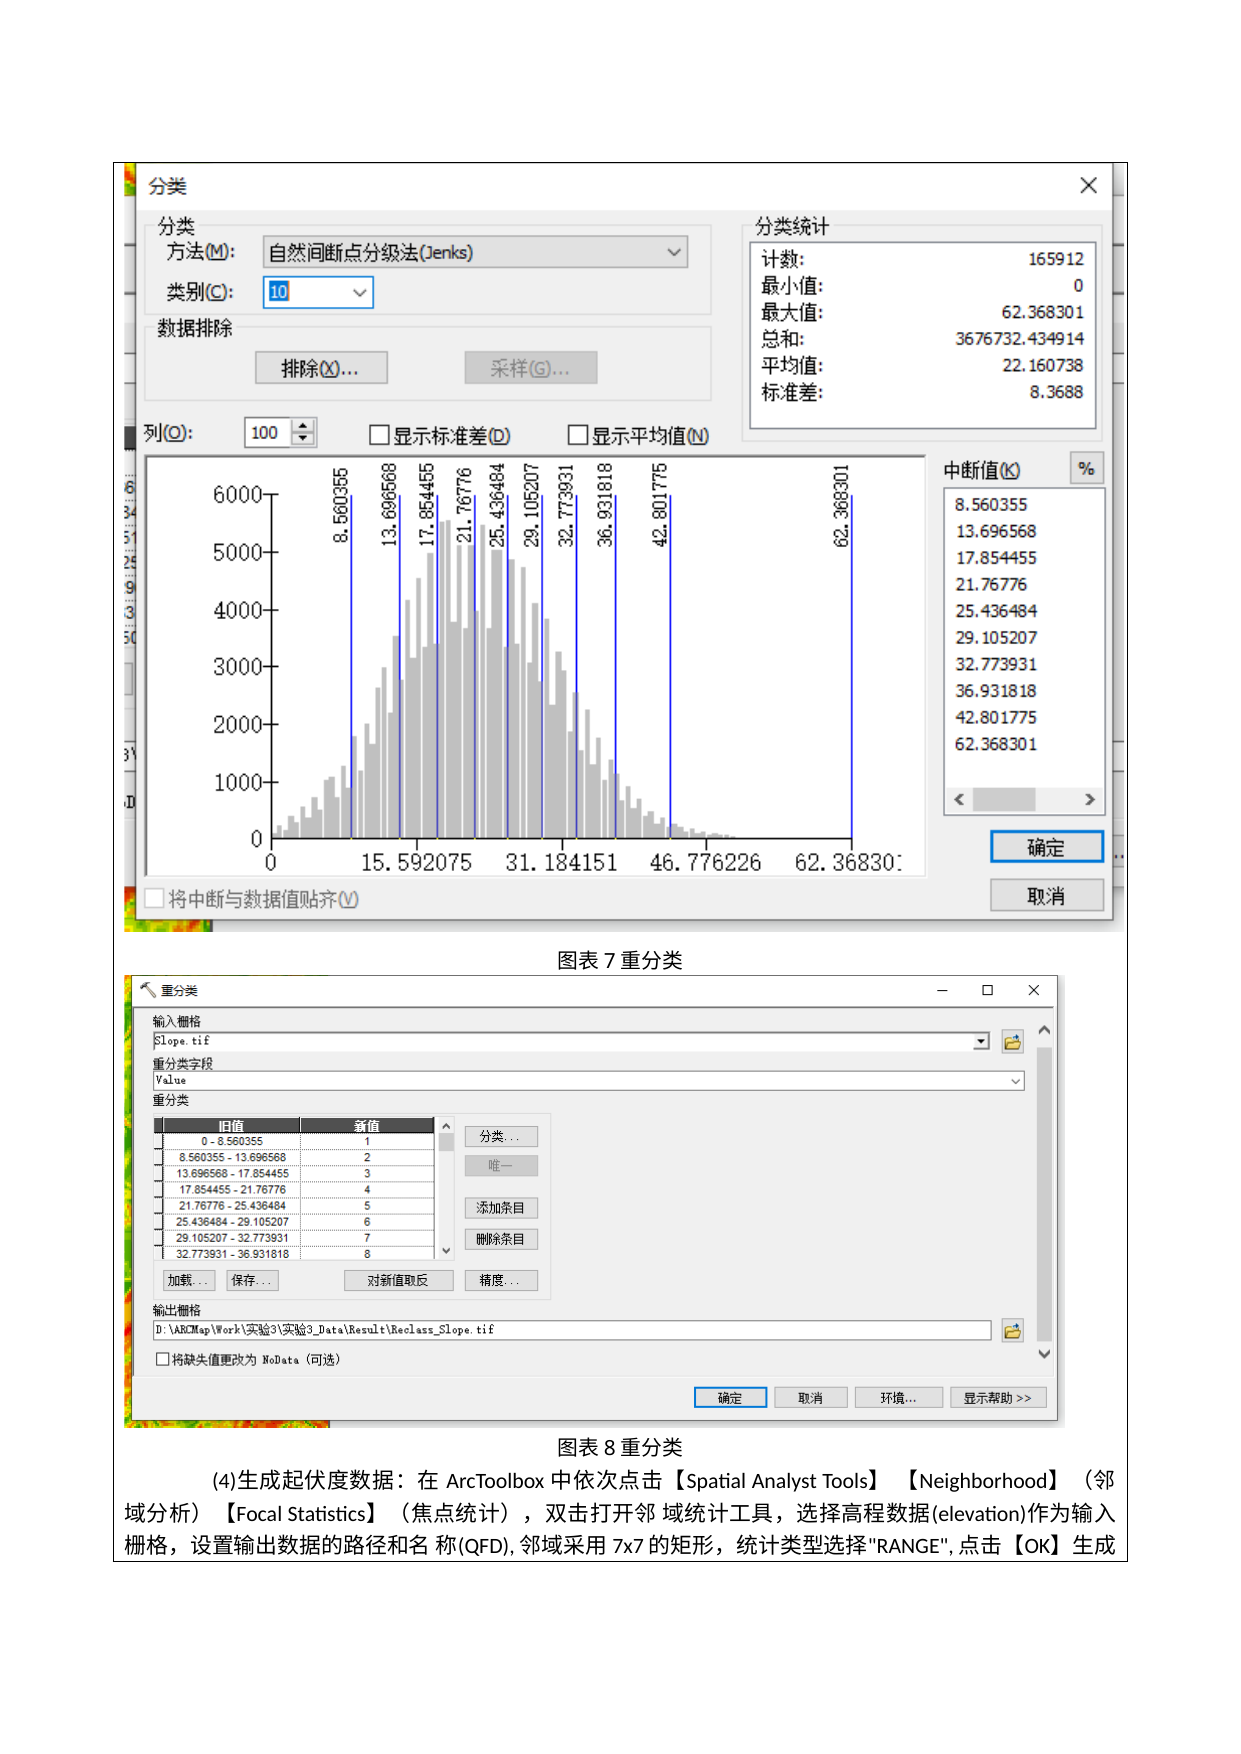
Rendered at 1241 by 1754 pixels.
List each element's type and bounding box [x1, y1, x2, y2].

picture [124, 975, 1065, 1428]
picture [124, 163, 1125, 932]
table_cell [114, 163, 1127, 1561]
